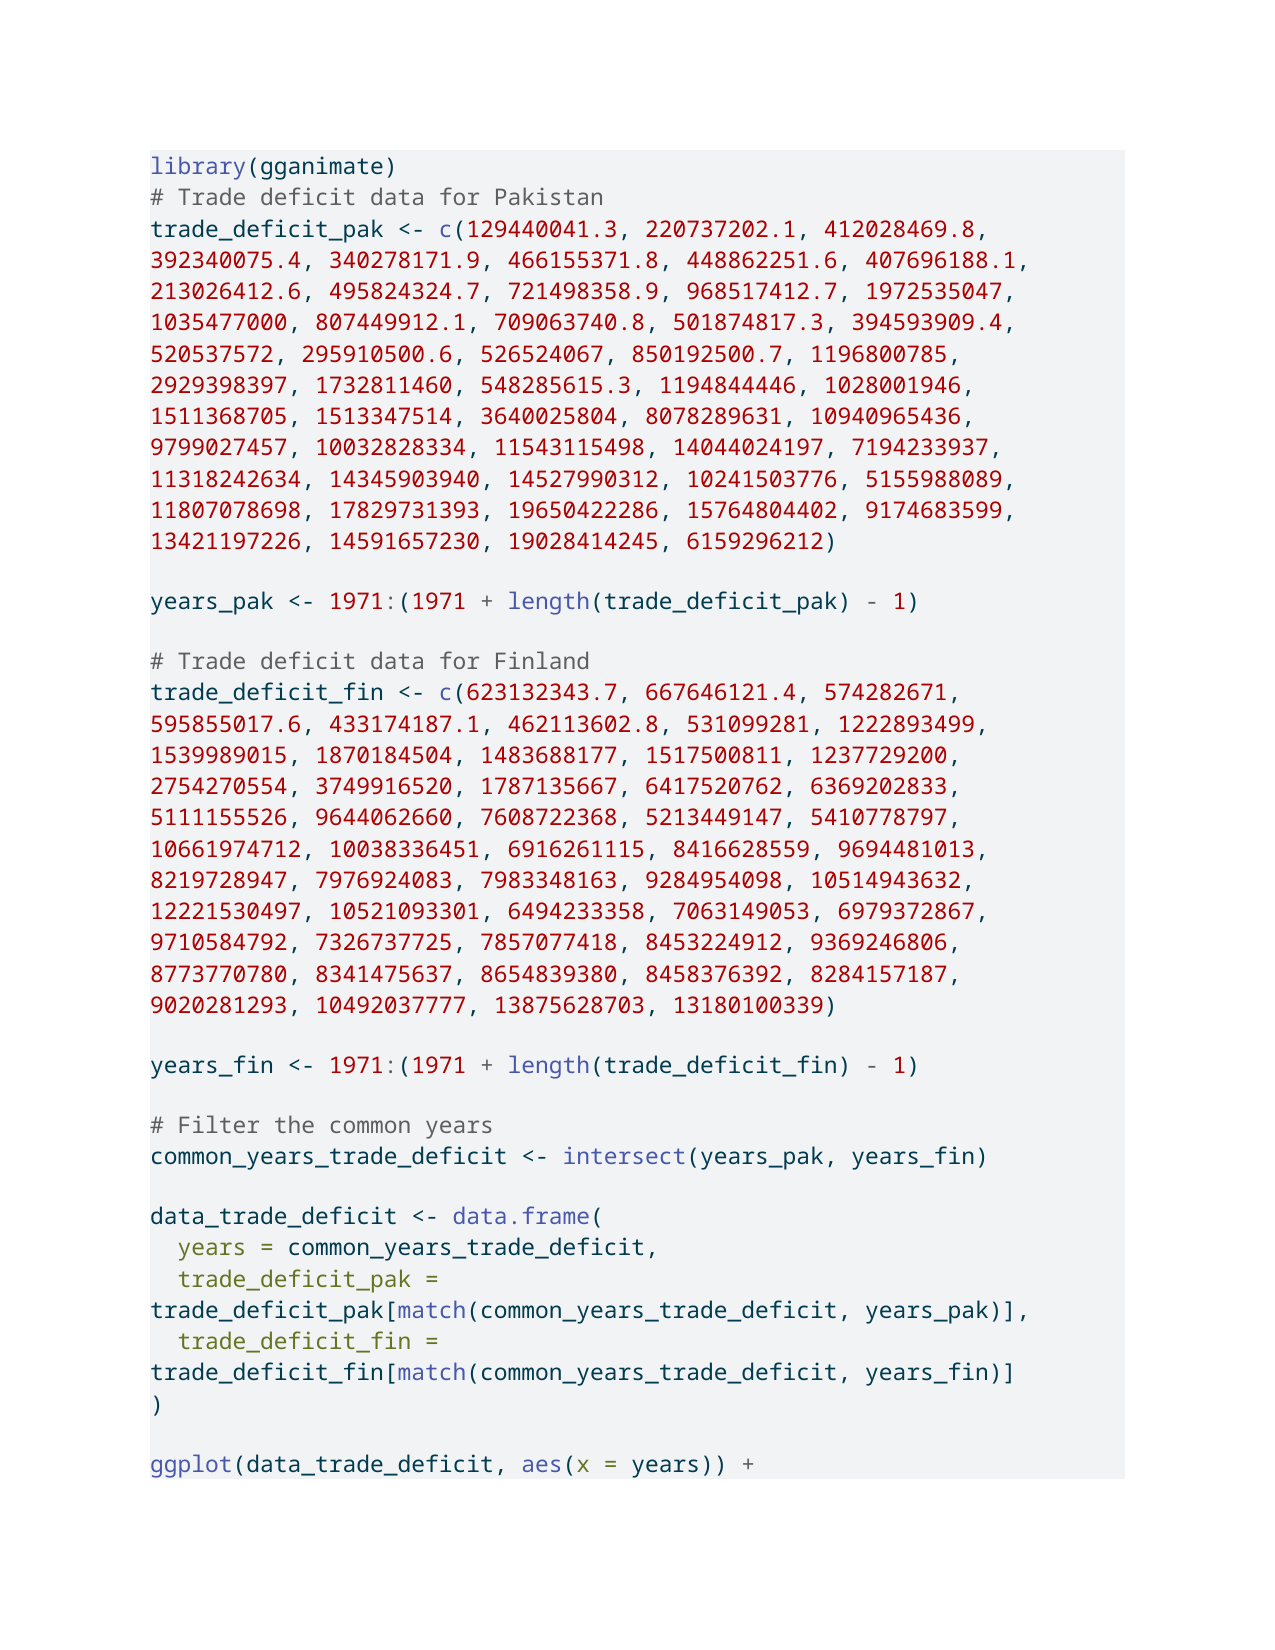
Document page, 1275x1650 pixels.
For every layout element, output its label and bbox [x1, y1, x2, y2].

text [150, 150, 1125, 1479]
